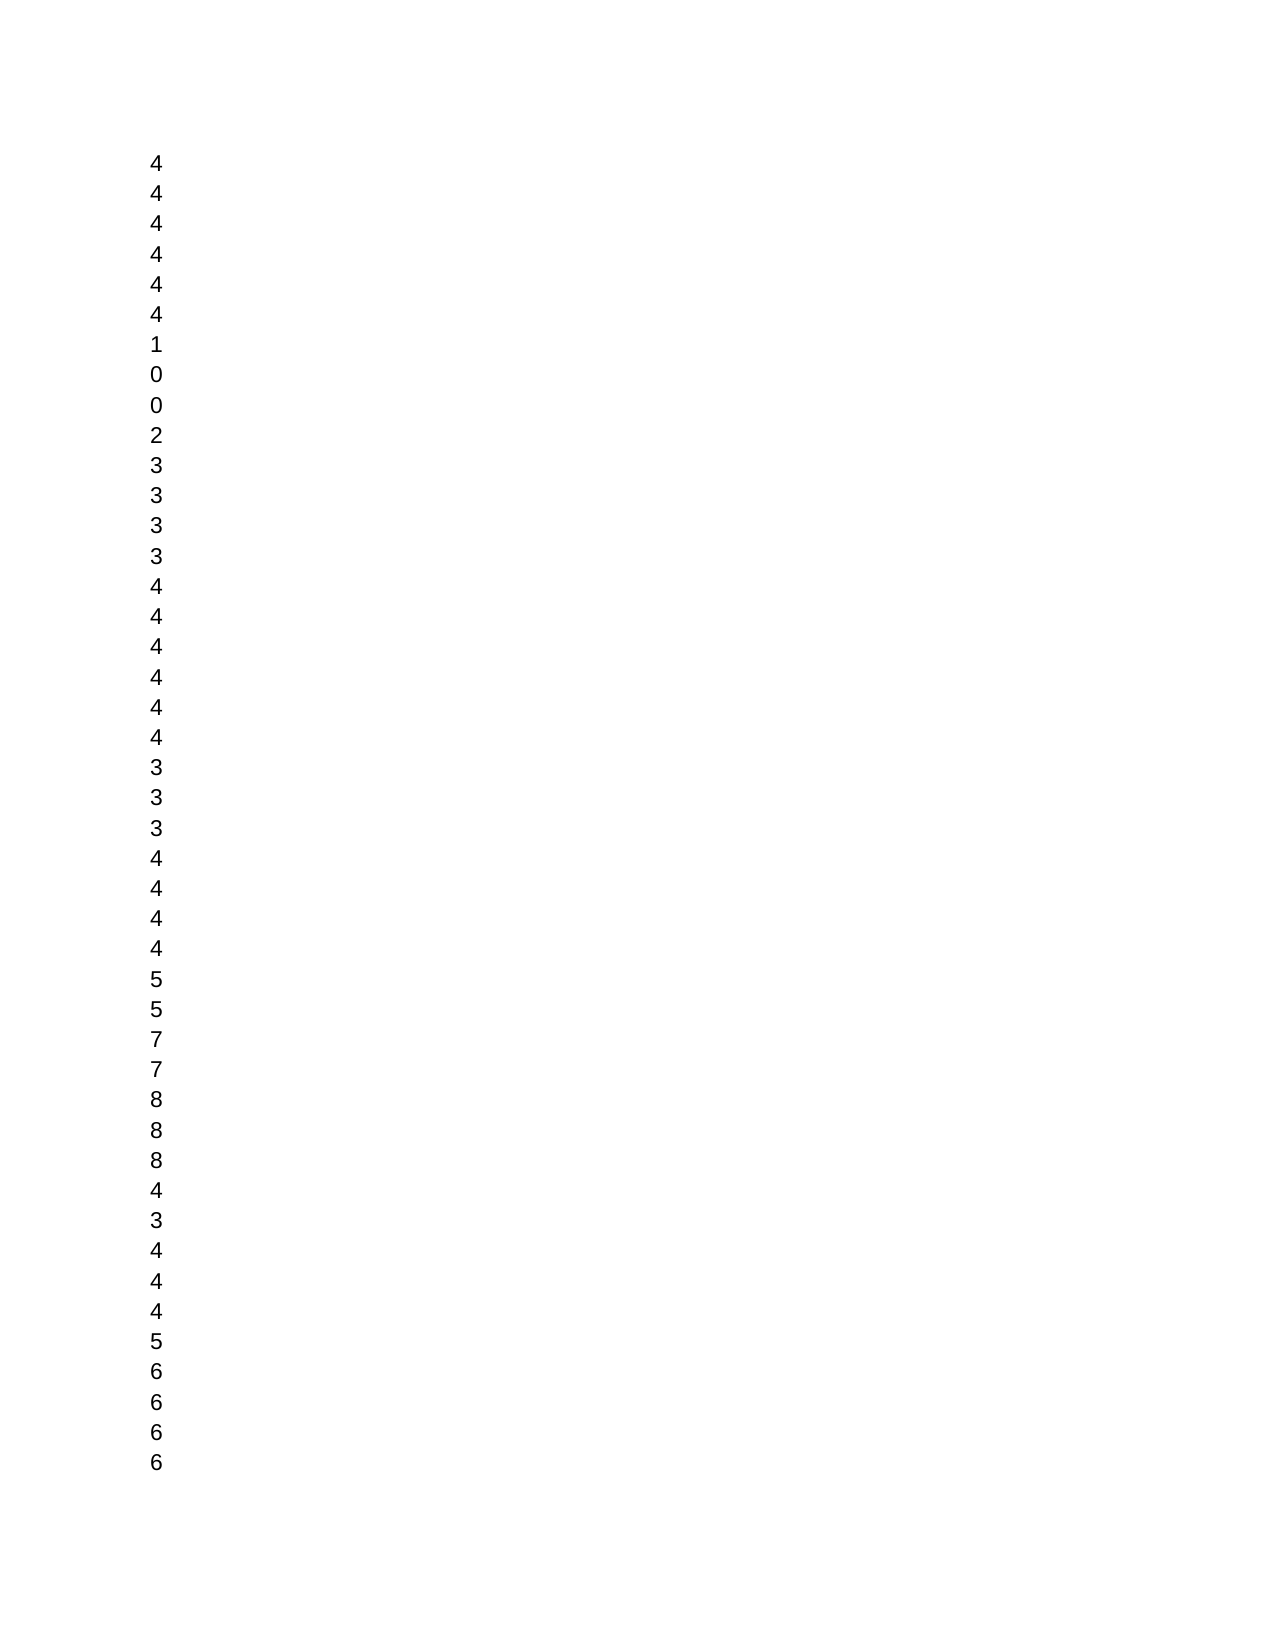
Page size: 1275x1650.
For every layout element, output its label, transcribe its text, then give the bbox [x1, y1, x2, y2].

text 5 [150, 1328, 1125, 1354]
text 3 [150, 543, 1125, 569]
text 3 [150, 512, 1125, 539]
text 4 [150, 1268, 1125, 1294]
text 3 [150, 452, 1125, 478]
text 6 [150, 1419, 1125, 1445]
text 4 [150, 875, 1125, 901]
text 4 [150, 271, 1125, 297]
text 2 [150, 422, 1125, 448]
text 3 [150, 784, 1125, 811]
text 0 [150, 392, 1125, 418]
text 5 [150, 996, 1125, 1022]
text 8 [150, 1117, 1125, 1143]
text 4 [150, 935, 1125, 962]
text 4 [150, 633, 1125, 660]
text 8 [150, 1147, 1125, 1173]
text 4 [150, 180, 1125, 207]
text 4 [150, 241, 1125, 267]
text 4 [150, 694, 1125, 720]
text 6 [150, 1358, 1125, 1385]
text 4 [150, 301, 1125, 327]
text 4 [150, 724, 1125, 750]
text 4 [150, 573, 1125, 599]
text 3 [150, 482, 1125, 509]
text 3 [150, 814, 1125, 841]
text 4 [150, 845, 1125, 871]
text 6 [150, 1388, 1125, 1415]
text 4 [150, 1298, 1125, 1324]
text 8 [150, 1086, 1125, 1113]
text 3 [150, 754, 1125, 781]
text 4 [150, 1237, 1125, 1264]
text 1 [150, 331, 1125, 358]
text 4 [150, 1177, 1125, 1203]
text 7 [150, 1056, 1125, 1083]
text 7 [150, 1026, 1125, 1052]
text 4 [150, 603, 1125, 629]
text 3 [150, 1207, 1125, 1234]
text 6 [150, 1449, 1125, 1475]
text 5 [150, 966, 1125, 992]
text 4 [150, 905, 1125, 932]
text 4 [150, 663, 1125, 690]
text 0 [150, 361, 1125, 388]
text 4 [150, 210, 1125, 237]
text 4 [150, 150, 1125, 176]
